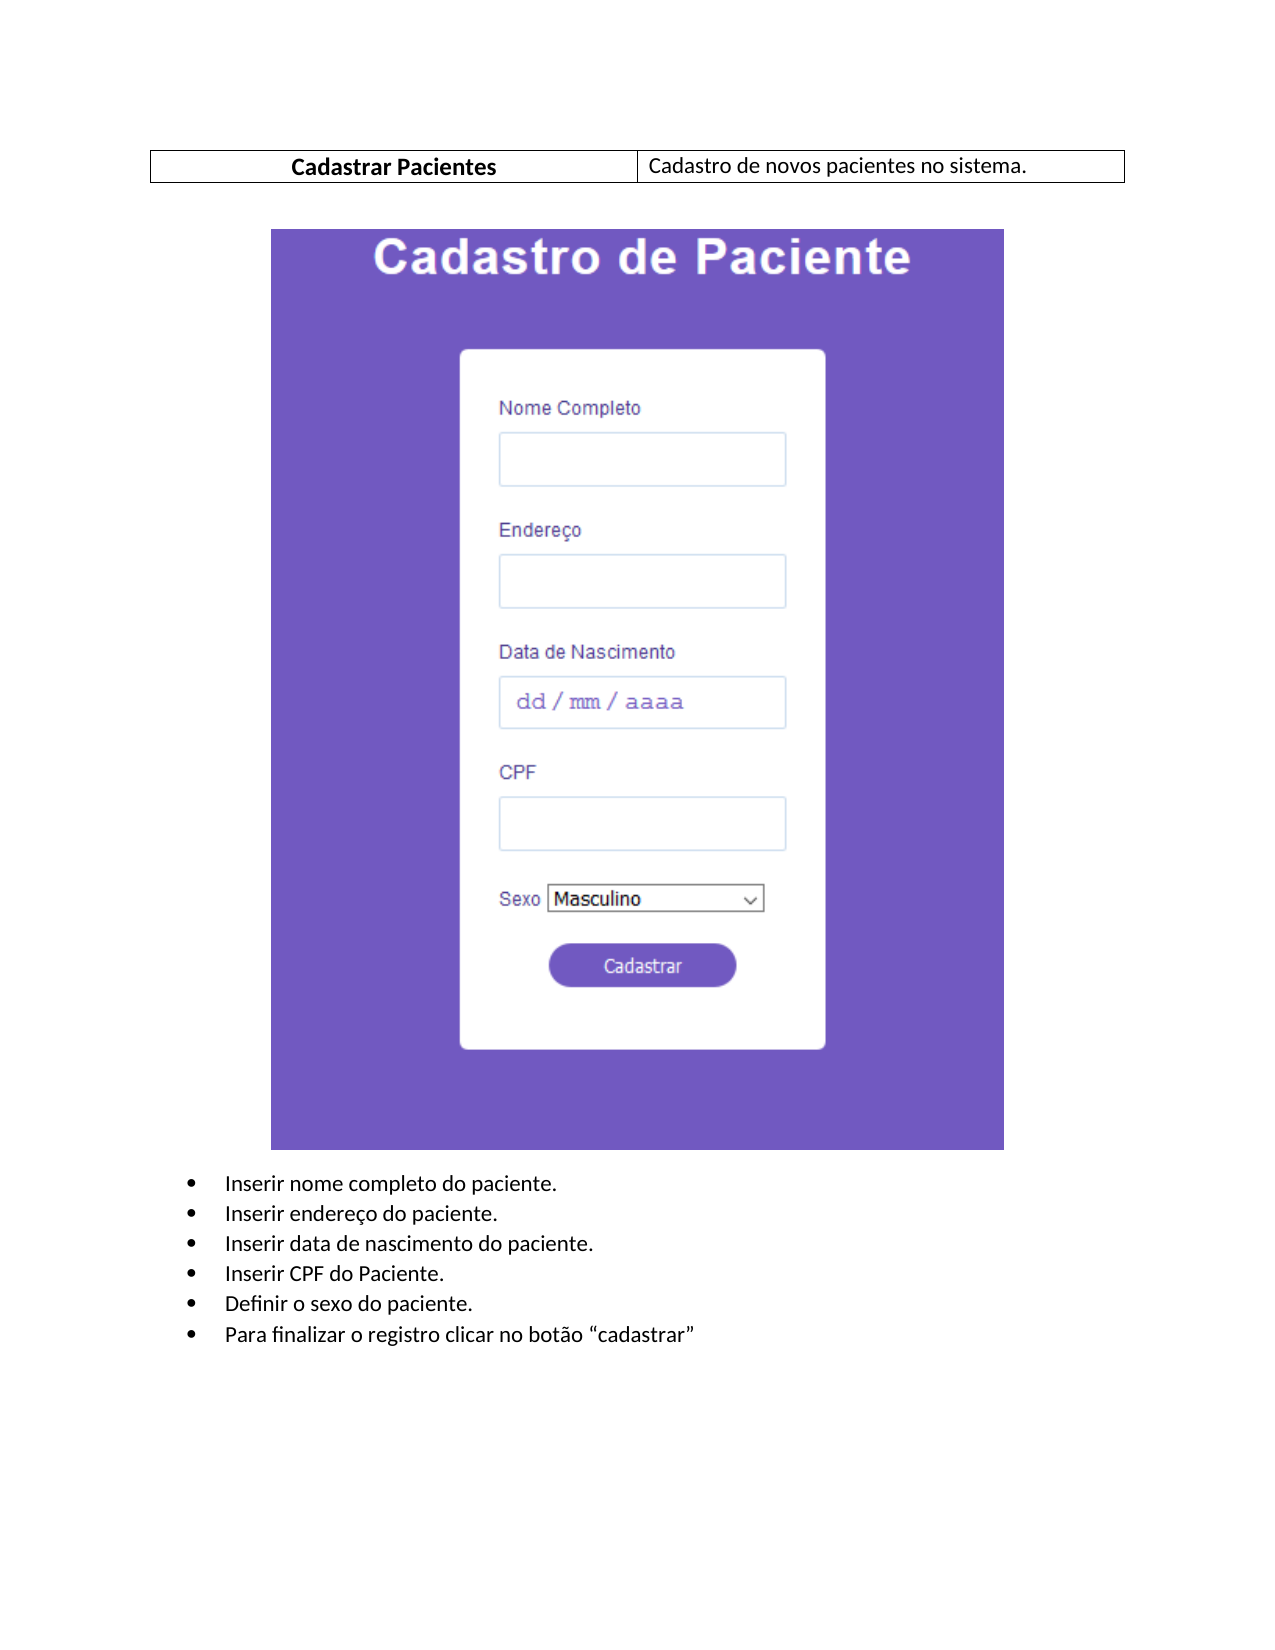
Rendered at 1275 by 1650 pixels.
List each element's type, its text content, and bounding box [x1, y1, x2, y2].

list Inserir data de nascimento do paciente. [187, 1229, 1125, 1257]
table_header Cadastro de novos pacientes no sistema. [638, 151, 1124, 182]
list Inserir CPF do Paciente. [187, 1259, 1125, 1287]
list Inserir endereço do paciente. [187, 1199, 1125, 1227]
list Inserir nome completo do paciente. [187, 1169, 1125, 1197]
list Definir o sexo do paciente. [187, 1289, 1125, 1317]
list Para finalizar o registro clicar no botão “cadastrar” [187, 1320, 1125, 1348]
table_header Cadastrar Pacientes [151, 151, 637, 182]
picture [271, 229, 1004, 1150]
